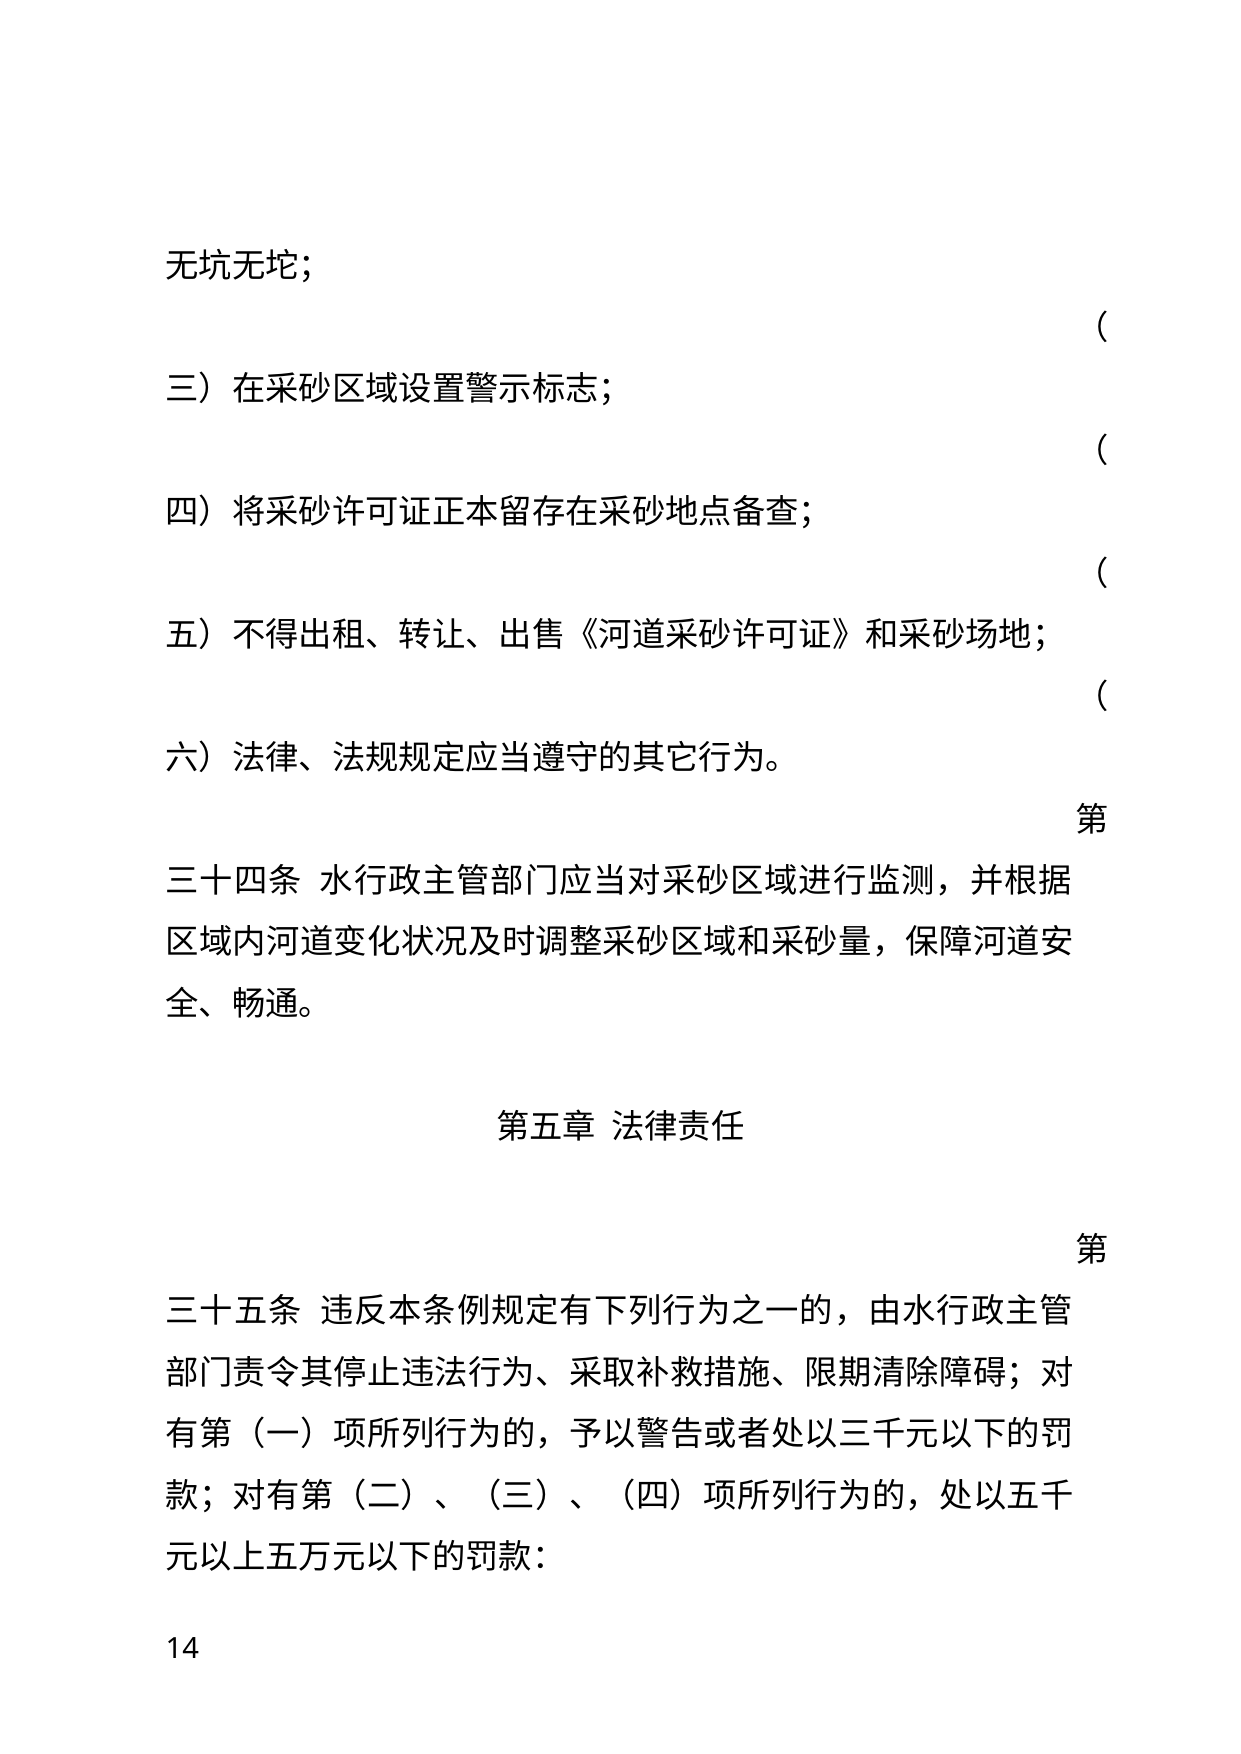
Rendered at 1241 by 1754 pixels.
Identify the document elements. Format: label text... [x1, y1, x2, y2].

text 第三十五条 违反本条例规定有下列行为之一的，由水行政主管部门责令其停止违法行为、采取补救措施、限期清除障碍；对有第（一）项所列行为的，予以警告或者处以三千元以下的罚款；对有第（二）、（三）、（四）项所列行为的，处以五千元以上五万元以下的罚款： [165, 1212, 1075, 1581]
text （五）不得出租、转让、出售《河道采砂许可证》和采砂场地； [165, 536, 1075, 659]
text （四）将采砂许可证正本留存在采砂地点备查； [165, 413, 1075, 536]
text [165, 229, 1075, 290]
text 第三十四条 水行政主管部门应当对采砂区域进行监测，并根据区域内河道变化状况及时调整采砂区域和采砂量，保障河道安全、畅通。 [165, 782, 1075, 1028]
text 第五章 法律责任 [165, 1089, 1075, 1151]
text （三）在采砂区域设置警示标志； [165, 290, 1075, 413]
text （六）法律、法规规定应当遵守的其它行为。 [165, 659, 1075, 782]
